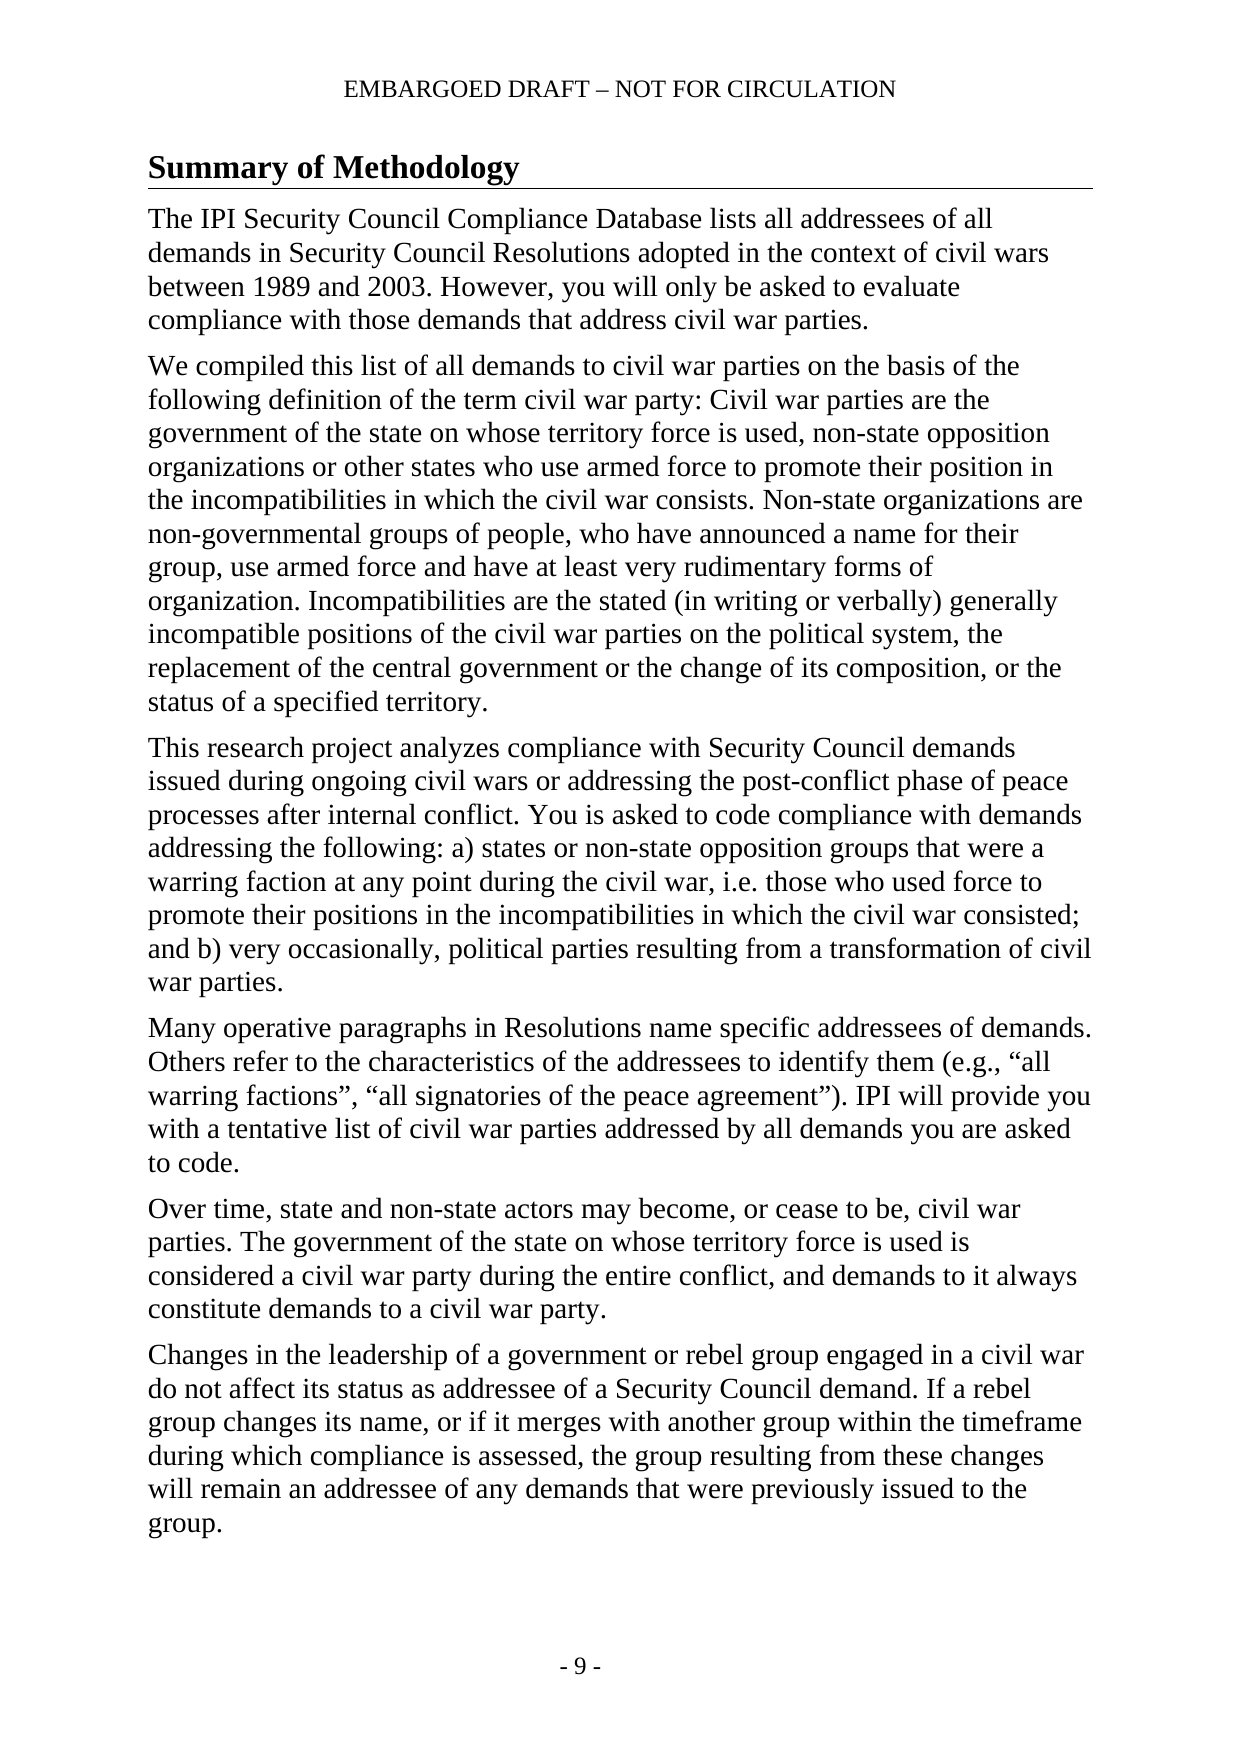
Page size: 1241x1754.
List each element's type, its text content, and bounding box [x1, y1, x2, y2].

text Changes in the leadership of a government or rebel group engaged in a civil war do not affect its status as addressee of a Security Council demand. If a rebel group changes its name, or if it merges with another group within the timeframe during which compliance is assessed, the group resulting from these changes will remain an addressee of any demands that were previously issued to the group. [148, 1337, 1093, 1539]
subtitle Summary of Methodology [148, 148, 1093, 188]
text Over time, state and non-state actors may become, or cease to be, civil war parties. The government of the state on whose territory force is used is considered a civil war party during the entire conflict, and demands to it always constitute demands to a civil war party. [148, 1191, 1093, 1325]
text We compiled this list of all demands to civil war parties on the basis of the following definition of the term civil war party: Civil war parties are the government of the state on whose territory force is used, non-state opposition organizations or other states who use armed force to promote their position in the incompatibilities in which the civil war consists. Non-state organizations are non-governmental groups of people, who have announced a name for their group, use armed force and have at least very rudimentary forms of organization. Incompatibilities are the stated (in writing or verbally) generally incompatible positions of the civil war parties on the political system, the replacement of the central government or the change of its composition, or the status of a specified territory. [148, 348, 1093, 717]
text The IPI Security Council Compliance Database lists all addressees of all demands in Security Council Resolutions adopted in the context of civil wars between 1989 and 2003. However, you will only be asked to evaluate compliance with those demands that address civil war parties. [148, 202, 1093, 336]
text This research project analyzes compliance with Security Council demands issued during ongoing civil wars or addressing the post-conflict phase of peace processes after internal conflict. You is asked to code compliance with demands addressing the following: a) states or non-state opposition groups that were a warring faction at any point during the civil war, i.e. those who used force to promote their positions in the incompatibilities in which the civil war consisted; and b) very occasionally, political parties resulting from a transformation of civil war parties. [148, 730, 1093, 998]
text Many operative paragraphs in Resolutions name specific addressees of demands. Others refer to the characteristics of the addressees to identify them (e.g., “all warring factions”, “all signatories of the peace agreement”). IPI will provide you with a tentative list of civil war parties addressed by all demands you are asked to code. [148, 1011, 1093, 1178]
